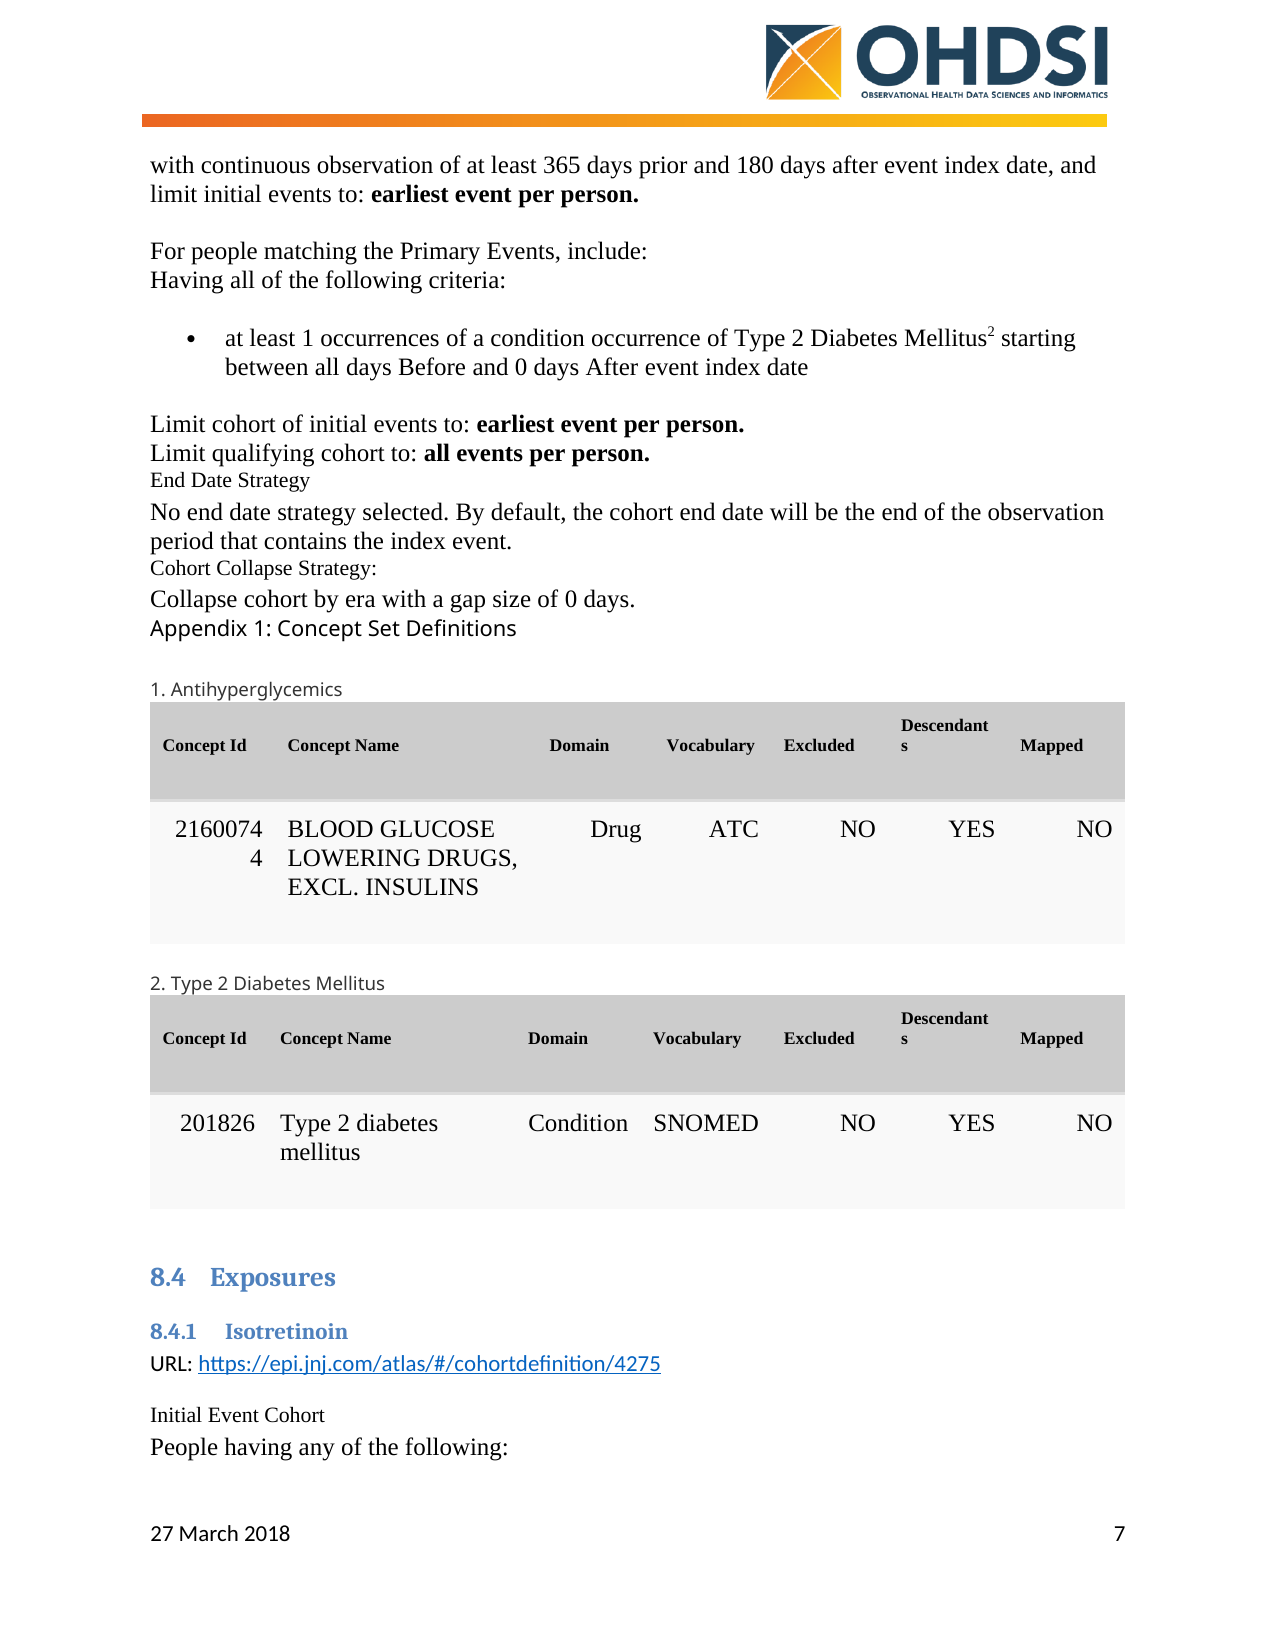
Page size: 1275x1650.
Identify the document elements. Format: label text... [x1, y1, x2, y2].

table_header Descendants [888, 995, 1008, 1092]
table_cell SNOMED [640, 1095, 771, 1209]
table_cell 21600744 [150, 802, 275, 944]
text For people matching the Primary Events, include: [150, 236, 1125, 265]
table_cell BLOOD GLUCOSE LOWERING DRUGS, EXCL. INSULINS [275, 802, 537, 944]
text Limit qualifying cohort to: all events per person. [150, 438, 1125, 467]
table_header Concept Id [150, 702, 275, 799]
table_cell Drug [537, 802, 654, 944]
table_cell NO [771, 802, 888, 944]
table_cell NO [771, 1095, 888, 1209]
table_header Concept Id [150, 995, 267, 1092]
text 1. Antihyperglycemics [150, 676, 1125, 702]
table_cell NO [1008, 802, 1125, 944]
text End Date Strategy [150, 467, 1125, 492]
text URL: https://epi.jnj.com/atlas/#/cohortdefinition/4275 [150, 1349, 1125, 1377]
text 2. Type 2 Diabetes Mellitus [150, 970, 1125, 995]
table_header Domain [537, 702, 654, 799]
text Limit cohort of initial events to: earliest event per person. [150, 409, 1125, 438]
table_header Concept Name [275, 702, 537, 799]
table_header Excluded [771, 702, 888, 799]
text with continuous observation of at least 365 days prior and 180 days after event index date, and limit initial events to: earliest event per person. [150, 150, 1125, 207]
table_header Domain [515, 995, 640, 1092]
subtitle Isotretinoin [150, 1319, 1125, 1345]
table_header Descendants [888, 702, 1008, 799]
table_cell YES [888, 1095, 1008, 1209]
subtitle Exposures [150, 1262, 1125, 1293]
table_cell Type 2 diabetes mellitus [267, 1095, 515, 1209]
table_cell ATC [654, 802, 771, 944]
picture [748, 11, 1125, 114]
table_header Mapped [1008, 995, 1125, 1092]
text Initial Event Cohort [150, 1402, 1125, 1427]
table_header Excluded [771, 995, 888, 1092]
text Collapse cohort by era with a gap size of 0 days. [150, 584, 1125, 613]
text Having all of the following criteria: [150, 265, 1125, 294]
text Appendix 1: Concept Set Definitions [150, 613, 1125, 643]
table_header Vocabulary [640, 995, 771, 1092]
table_cell Condition [515, 1095, 640, 1209]
list at least 1 occurrences of a condition occurrence of Type 2 Diabetes Mellitus2 starting between all days Before and 0 days After event index date [187, 323, 1125, 380]
text No end date strategy selected. By default, the cohort end date will be the end of the observation period that contains the index event. [150, 497, 1125, 554]
table_header Mapped [1008, 702, 1125, 799]
table_header Vocabulary [654, 702, 771, 799]
table_header Concept Name [267, 995, 515, 1092]
table_cell YES [888, 802, 1008, 944]
text People having any of the following: [150, 1432, 1125, 1461]
table_cell 201826 [150, 1095, 267, 1209]
text Cohort Collapse Strategy: [150, 554, 1125, 580]
table_cell NO [1008, 1095, 1125, 1209]
